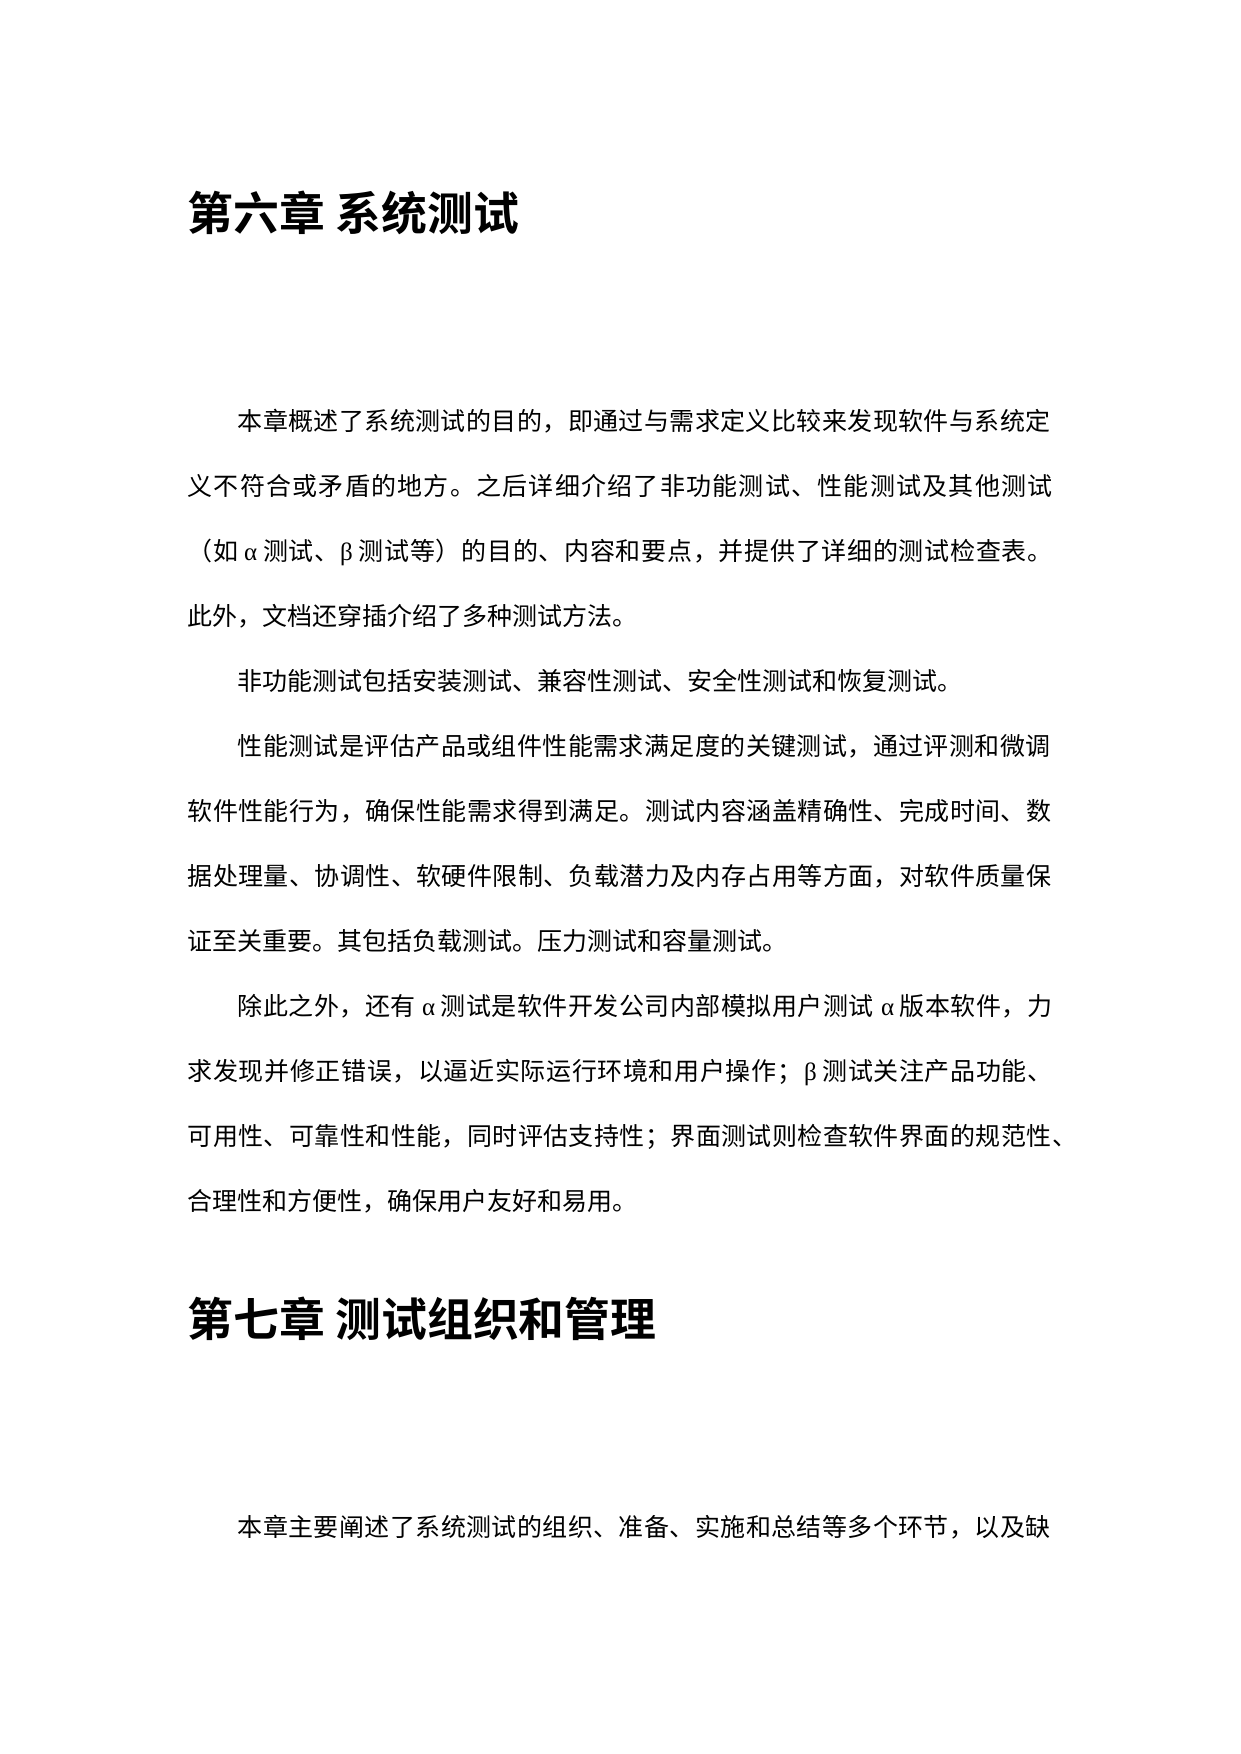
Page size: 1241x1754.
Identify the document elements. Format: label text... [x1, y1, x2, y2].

text 性能测试是评估产品或组件性能需求满足度的关键测试，通过评测和微调软件性能行为，确保性能需求得到满足。测试内容涵盖精确性、完成时间、数据处理量、协调性、软硬件限制、负载潜力及内存占用等方面，对软件质量保证至关重要。其包括负载测试。压力测试和容量测试。 [187, 712, 1053, 972]
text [187, 1493, 1053, 1558]
text 非功能测试包括安装测试、兼容性测试、安全性测试和恢复测试。 [187, 647, 1053, 712]
subtitle 第七章 测试组织和管理 [187, 1268, 1053, 1365]
subtitle 第六章 系统测试 [187, 162, 1053, 259]
text 本章概述了系统测试的目的，即通过与需求定义比较来发现软件与系统定义不符合或矛盾的地方。之后详细介绍了非功能测试、性能测试及其他测试（如α测试、β测试等）的目的、内容和要点，并提供了详细的测试检查表。此外，文档还穿插介绍了多种测试方法。 [187, 387, 1053, 647]
text 除此之外，还有α测试是软件开发公司内部模拟用户测试α版本软件，力求发现并修正错误，以逼近实际运行环境和用户操作；β测试关注产品功能、可用性、可靠性和性能，同时评估支持性；界面测试则检查软件界面的规范性、合理性和方便性，确保用户友好和易用。 [187, 972, 1053, 1232]
